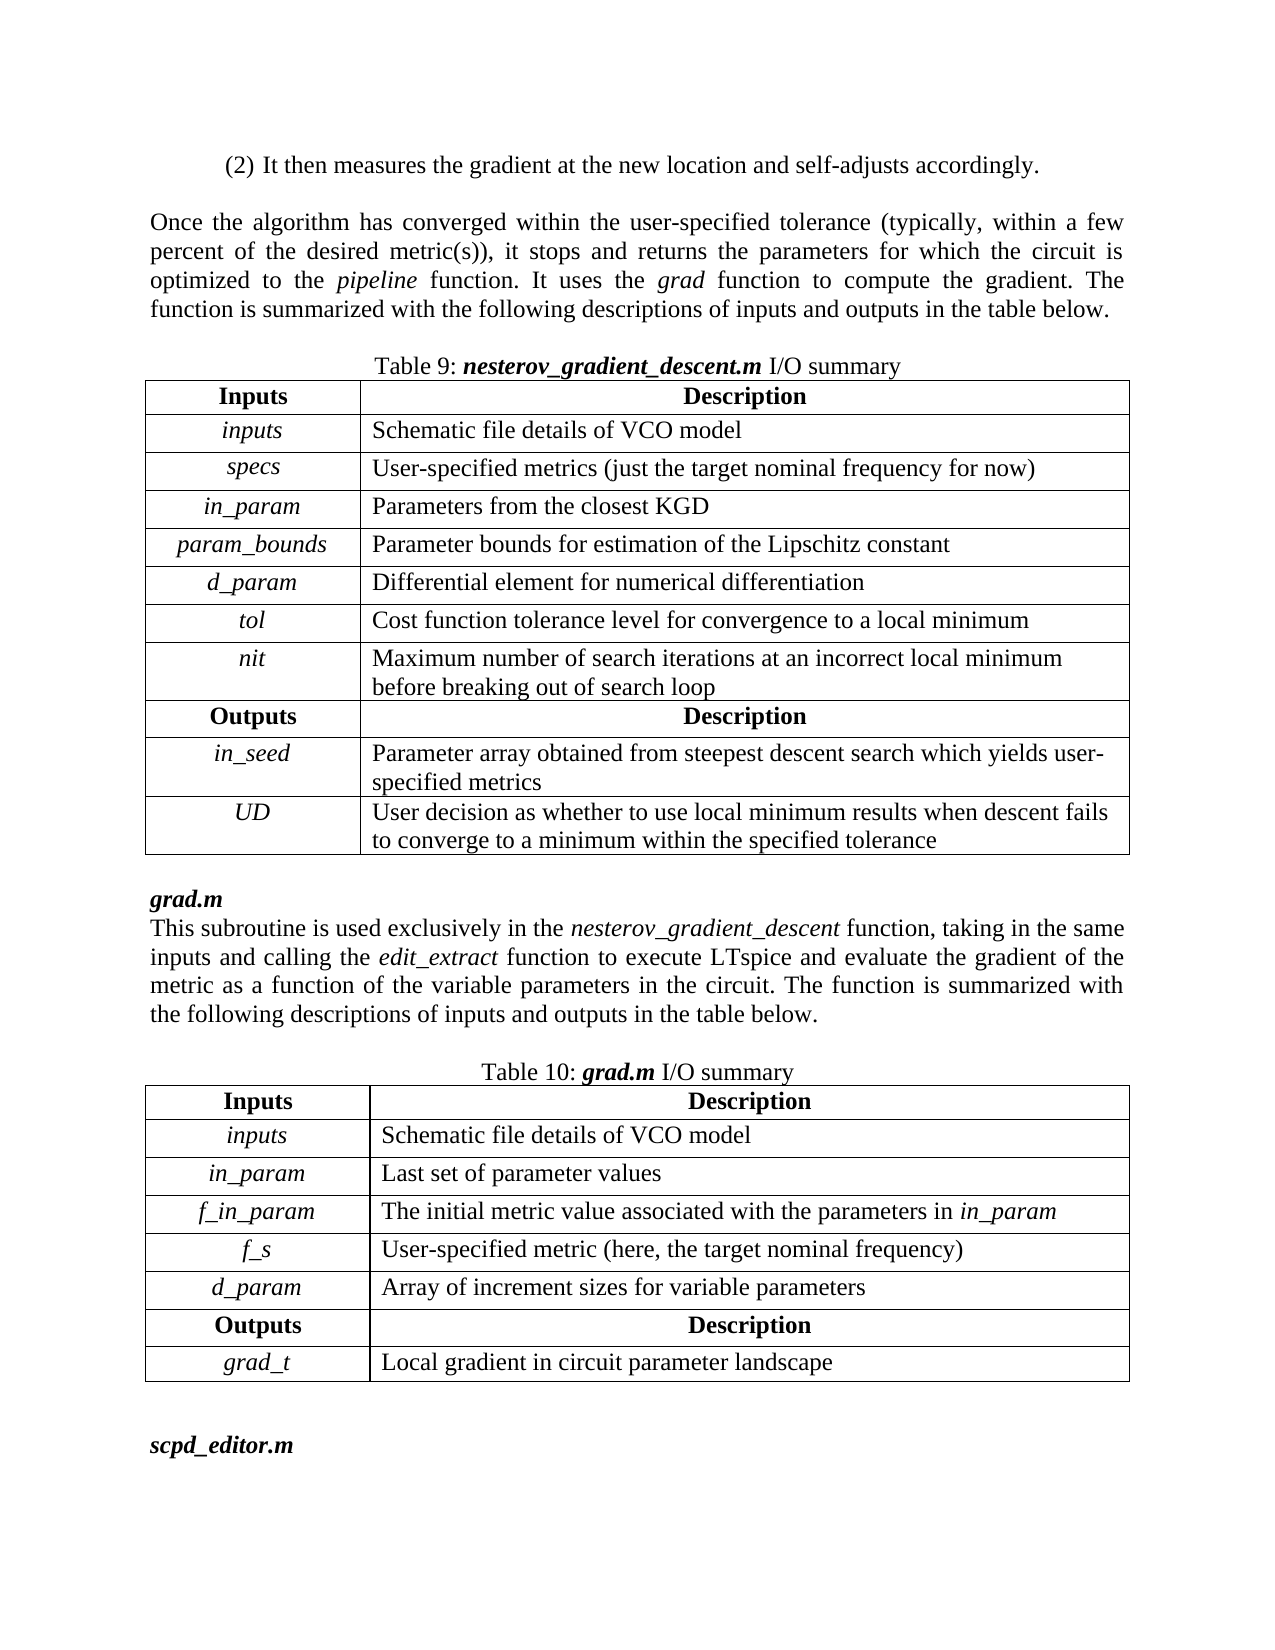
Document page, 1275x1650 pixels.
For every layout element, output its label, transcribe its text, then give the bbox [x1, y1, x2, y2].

table_header Description [361, 381, 1129, 414]
table_cell grad_t [146, 1347, 369, 1381]
table_cell Last set of parameter values [371, 1158, 1129, 1195]
table_cell in_param [146, 1158, 369, 1195]
table_cell [146, 453, 360, 490]
table_cell Local gradient in circuit parameter landscape [371, 1347, 1129, 1381]
table_cell Description [371, 1310, 1129, 1346]
table_cell tol [146, 605, 360, 642]
table_cell f_in_param [146, 1196, 369, 1233]
list It then measures the gradient at the new location and self-adjusts accordingly. [225, 150, 1125, 179]
table_header Description [371, 1086, 1129, 1119]
text Table 9: nesterov_gradient_descent.m I/O summary [150, 351, 1125, 380]
table_cell Maximum number of search iterations at an incorrect local minimum before breaking out of search loop [361, 643, 1129, 700]
table_cell UD [146, 797, 360, 854]
table_cell Outputs [146, 701, 360, 737]
table_cell param_bounds [146, 529, 360, 566]
text Once the algorithm has converged within the user-specified tolerance (typically, within a few percent of the desired metric(s)), it stops and returns the parameters for which the circuit is optimized to the pipeline function. It uses the grad function to compute the gradient. The function is summarized with the following descriptions of inputs and outputs in the table below. [150, 207, 1125, 322]
table_cell The initial metric value associated with the parameters in in_param [371, 1196, 1129, 1233]
table_cell f_s [146, 1234, 369, 1271]
text grad.m [150, 884, 1125, 913]
table_cell Array of increment sizes for variable parameters [371, 1272, 1129, 1309]
table_cell User-specified metrics (just the target nominal frequency for now) [361, 453, 1129, 490]
table_cell Schematic file details of VCO model [361, 415, 1129, 452]
table_cell nit [146, 643, 360, 700]
table_cell in_seed [146, 738, 360, 796]
table_cell User decision as whether to use local minimum results when descent fails to converge to a minimum within the specified tolerance [361, 797, 1129, 854]
table_cell Differential element for numerical differentiation [361, 567, 1129, 604]
table_cell Parameter bounds for estimation of the Lipschitz constant [361, 529, 1129, 566]
table_header Inputs [146, 1086, 369, 1119]
table_cell Parameters from the closest KGD [361, 491, 1129, 528]
table_cell Parameter array obtained from steepest descent search which yields user-specified metrics [361, 738, 1129, 796]
table_cell Description [361, 701, 1129, 737]
table_cell d_param [146, 1272, 369, 1309]
table_cell Schematic file details of VCO model [371, 1120, 1129, 1157]
table_cell inputs [146, 1120, 369, 1157]
text Table 10: grad.m I/O summary [150, 1057, 1125, 1085]
text This subroutine is used exclusively in the nesterov_gradient_descent function, taking in the same inputs and calling the edit_extract function to execute LTspice and evaluate the gradient of the metric as a function of the variable parameters in the circuit. The function is summarized with the following descriptions of inputs and outputs in the table below. [150, 913, 1125, 1028]
table_cell inputs [146, 415, 360, 452]
table_cell Outputs [146, 1310, 369, 1346]
table_header Inputs [146, 381, 360, 414]
table_cell User-specified metric (here, the target nominal frequency) [371, 1234, 1129, 1271]
table_cell in_param [146, 491, 360, 528]
text scpd_editor.m [150, 1430, 1125, 1459]
table_cell d_param [146, 567, 360, 604]
table_cell Cost function tolerance level for convergence to a local minimum [361, 605, 1129, 642]
